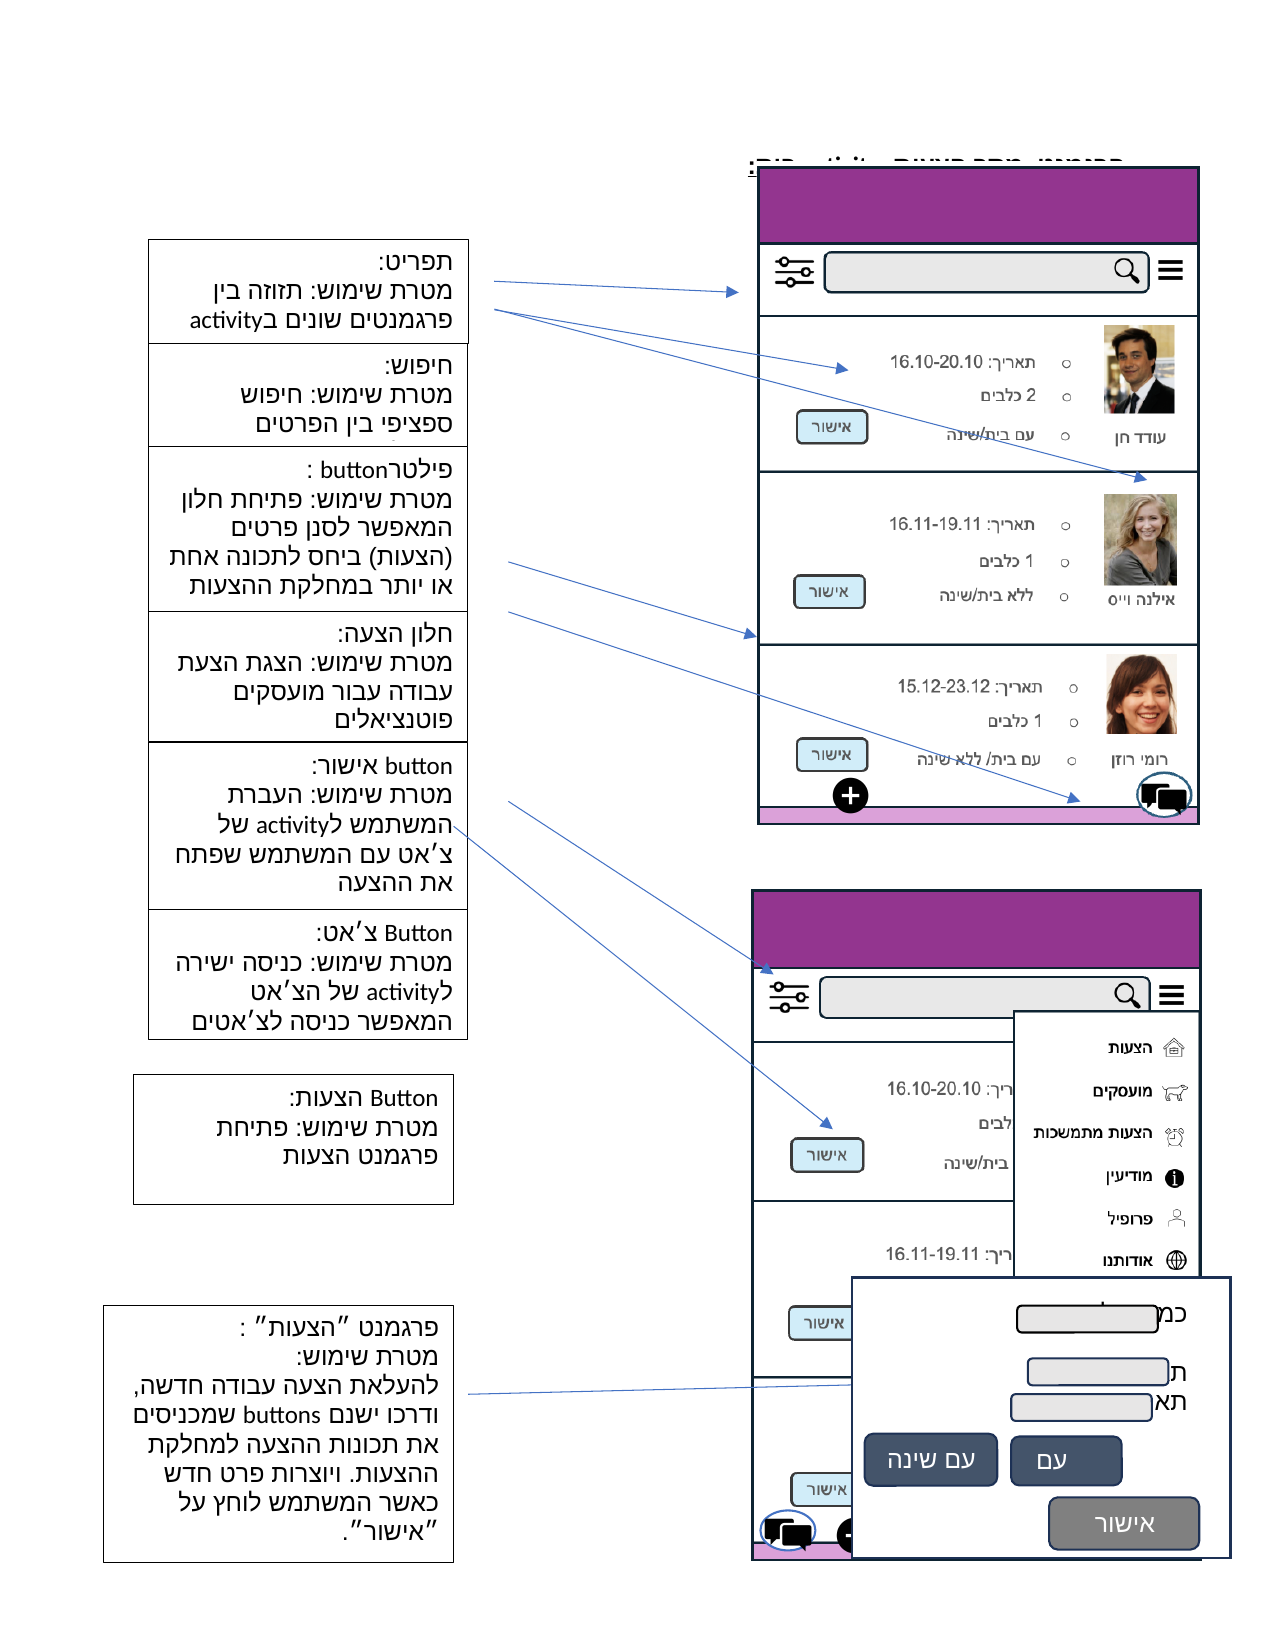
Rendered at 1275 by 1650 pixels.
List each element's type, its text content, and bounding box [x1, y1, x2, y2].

picture [750, 884, 1203, 1386]
picture [750, 1386, 1203, 1563]
picture [756, 161, 1200, 825]
text פרגמנט מסך הצעות activity בית: [150, 150, 1125, 181]
